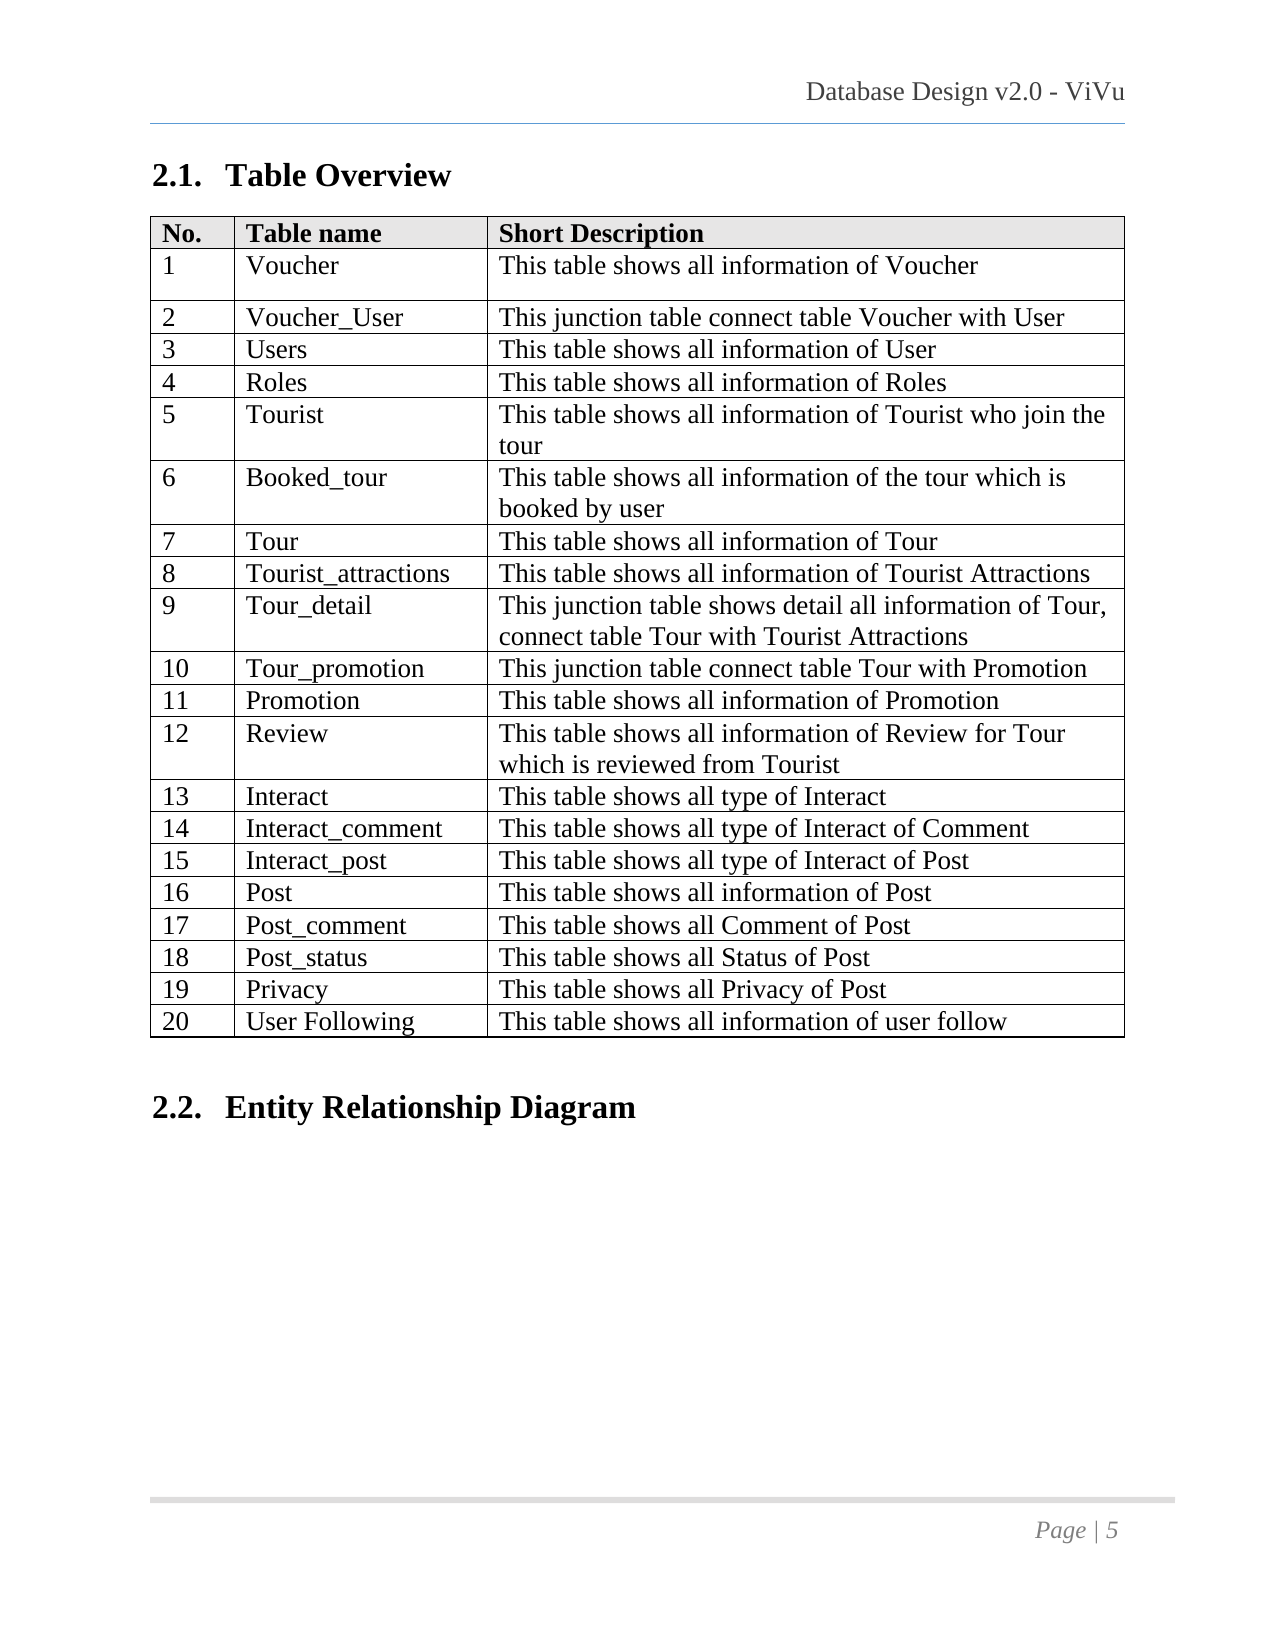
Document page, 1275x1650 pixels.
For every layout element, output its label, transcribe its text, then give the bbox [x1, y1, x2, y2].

table_cell This junction table shows detail all information of Tour, connect table Tour with Tourist Attractions [488, 589, 1124, 651]
table_cell Voucher [235, 249, 487, 300]
table_cell This junction table connect table Voucher with User [488, 301, 1124, 332]
table_cell Tourist [235, 398, 487, 460]
table_cell Interact_post [235, 844, 487, 876]
table_cell Post_status [235, 941, 487, 972]
table_cell Privacy [235, 973, 487, 1004]
table_cell 12 [151, 717, 234, 779]
table_cell 13 [151, 780, 234, 811]
table_header Table name [235, 217, 487, 248]
table_cell This table shows all information of User [488, 334, 1124, 365]
table_cell This table shows all type of Interact of Post [488, 844, 1124, 876]
table_cell Interact_comment [235, 812, 487, 843]
table_cell 20 [151, 1005, 234, 1036]
table_cell This table shows all Status of Post [488, 941, 1124, 972]
table_cell 15 [151, 844, 234, 876]
table_cell 7 [151, 525, 234, 556]
table_cell This table shows all information of Review for Tour which is reviewed from Tourist [488, 717, 1124, 779]
table_cell Interact [235, 780, 487, 811]
table_cell Booked_tour [235, 461, 487, 523]
table_cell Post [235, 877, 487, 908]
table_cell Roles [235, 366, 487, 397]
table_cell Voucher_User [235, 301, 487, 332]
table_cell 8 [151, 557, 234, 588]
table_cell This table shows all type of Interact of Comment [488, 812, 1124, 843]
table_cell 2 [151, 301, 234, 332]
table_cell 10 [151, 652, 234, 683]
table_cell User Following [235, 1005, 487, 1036]
table_cell 17 [151, 909, 234, 940]
table_cell 1 [151, 249, 234, 300]
table_cell This junction table connect table Tour with Promotion [488, 652, 1124, 683]
table_cell Tour [235, 525, 487, 556]
table_cell 11 [151, 685, 234, 716]
table_cell 16 [151, 877, 234, 908]
table_cell Tourist_attractions [235, 557, 487, 588]
table_cell Review [235, 717, 487, 779]
table_cell This table shows all type of Interact [488, 780, 1124, 811]
table_cell This table shows all Privacy of Post [488, 973, 1124, 1004]
table_cell 5 [151, 398, 234, 460]
table_cell This table shows all information of Tourist who join the tour [488, 398, 1124, 460]
table_cell 19 [151, 973, 234, 1004]
list Entity Relationship Diagram [152, 1088, 1125, 1126]
table_cell 9 [151, 589, 234, 651]
table_cell Tour_promotion [235, 652, 487, 683]
table_cell Post_comment [235, 909, 487, 940]
table_cell 14 [151, 812, 234, 843]
table_cell Promotion [235, 685, 487, 716]
table_cell This table shows all information of Tour [488, 525, 1124, 556]
table_header No. [151, 217, 234, 248]
table_cell 18 [151, 941, 234, 972]
table_cell This table shows all information of Roles [488, 366, 1124, 397]
table_cell 6 [151, 461, 234, 523]
table_cell This table shows all information of the tour which is booked by user [488, 461, 1124, 523]
table_cell This table shows all information of user follow [488, 1005, 1124, 1036]
table_cell This table shows all information of Tourist Attractions [488, 557, 1124, 588]
list Table Overview [152, 155, 1125, 193]
table_cell 3 [151, 334, 234, 365]
table_cell This table shows all Comment of Post [488, 909, 1124, 940]
table_cell This table shows all information of Post [488, 877, 1124, 908]
table_cell Tour_detail [235, 589, 487, 651]
table_cell This table shows all information of Voucher [488, 249, 1124, 300]
table_header Short Description [488, 217, 1124, 248]
table_cell 4 [151, 366, 234, 397]
table_cell This table shows all information of Promotion [488, 685, 1124, 716]
table_cell Users [235, 334, 487, 365]
